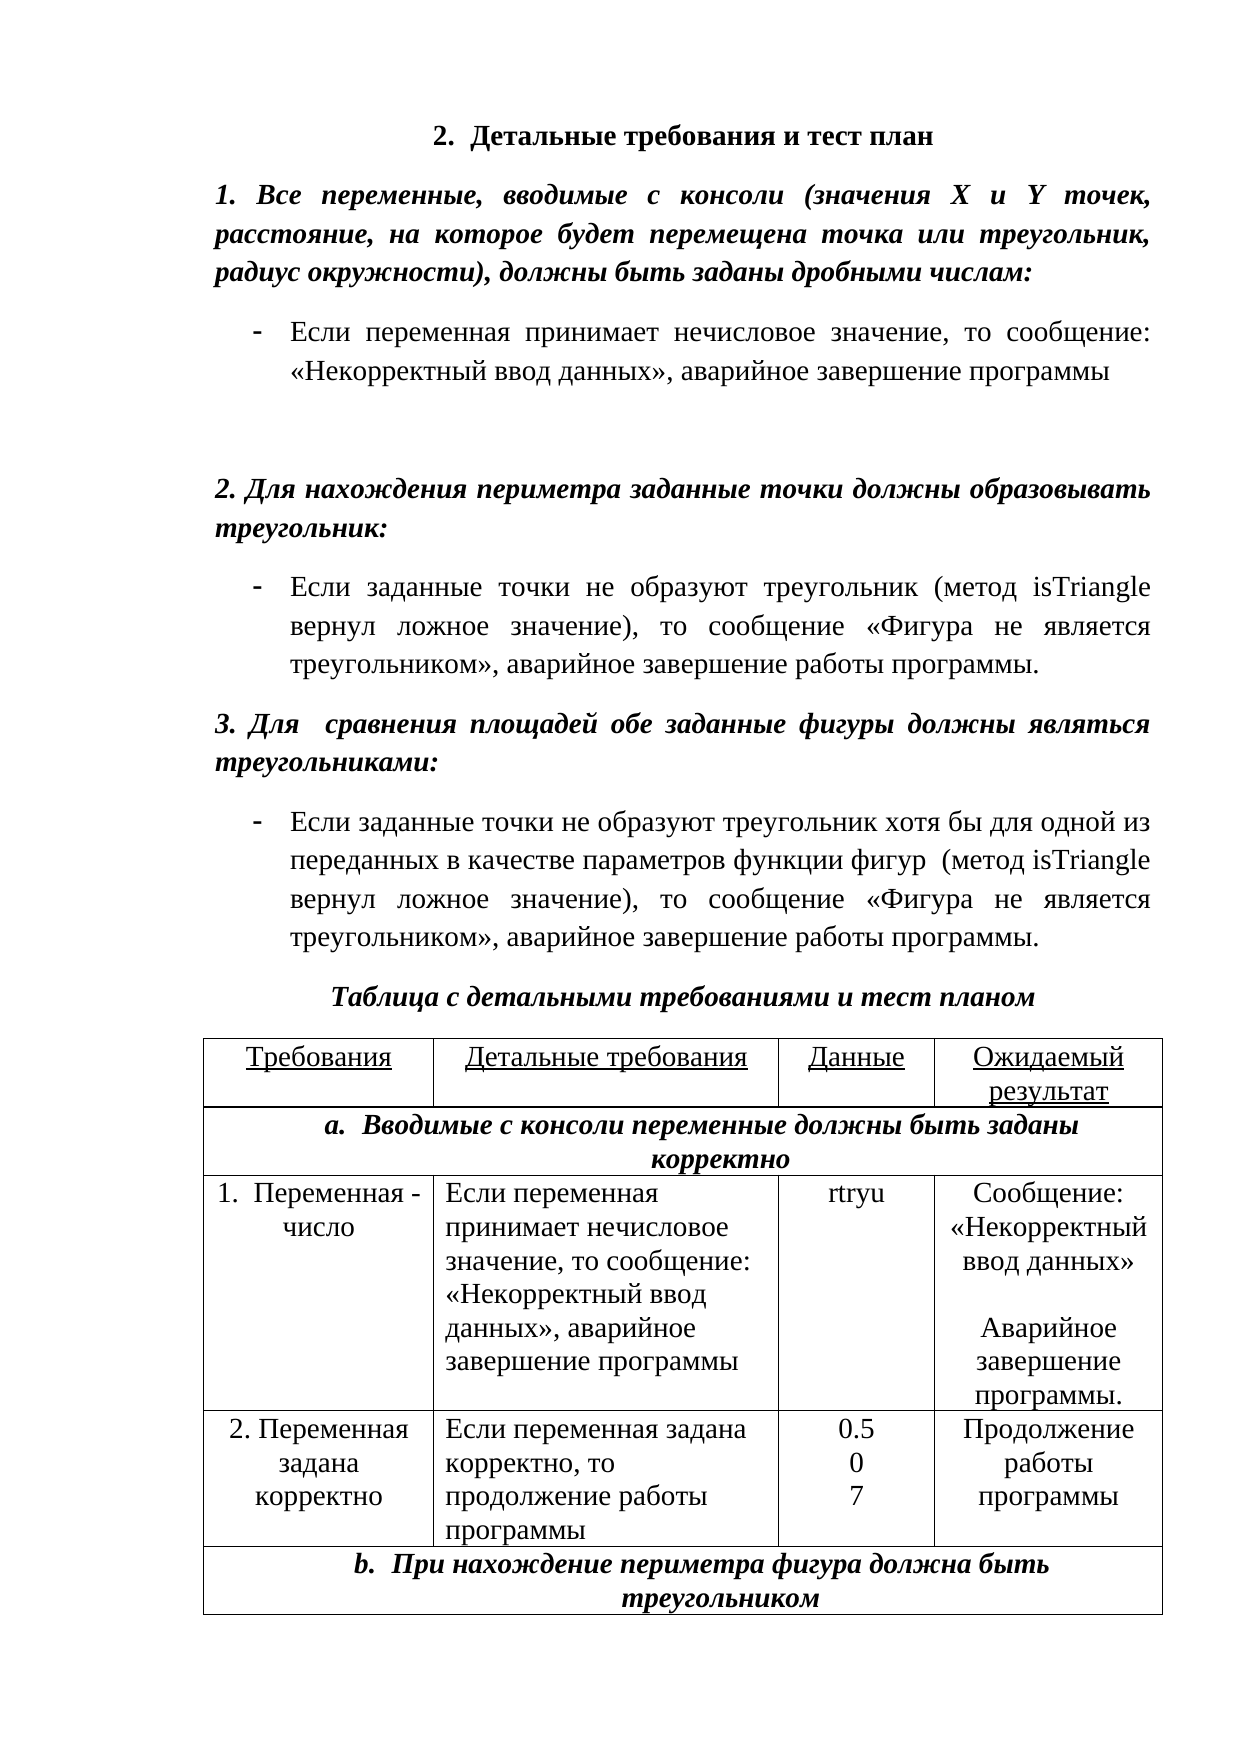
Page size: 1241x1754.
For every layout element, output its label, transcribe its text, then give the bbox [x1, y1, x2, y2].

table_header Требования [204, 1039, 433, 1106]
table_cell Сообщение: «Некорректный ввод данных» Аварийное завершение программы. [935, 1176, 1162, 1410]
text 3. Для сравнения площадей обе заданные фигуры должны являться треугольниками: [215, 706, 1152, 778]
table_cell Продолжение работы программы [935, 1411, 1162, 1546]
table_cell Если переменная задана корректно, то продолжение работы программы [434, 1411, 778, 1546]
text 2. Для нахождения периметра заданные точки должны образовывать треугольник: [215, 471, 1152, 543]
table_cell 0.5 0 7 [779, 1411, 934, 1546]
list Если переменная принимает нечисловое значение, то сообщение: «Некорректный ввод данных», аварийное завершение программы [252, 314, 1152, 386]
table_cell 2. Переменная задана корректно [204, 1411, 433, 1546]
text Таблица с детальными требованиями и тест планом [215, 979, 1152, 1012]
table_cell Если переменная принимает нечисловое значение, то сообщение: «Некорректный ввод данных», аварийное завершение программы [434, 1176, 778, 1410]
list Если заданные точки не образуют треугольник хотя бы для одной из переданных в качестве параметров функции фигур (метод isTriangle вернул ложное значение), то сообщение «Фигура не является треугольником», аварийное завершение работы программы. [252, 804, 1152, 953]
list Если заданные точки не образуют треугольник (метод isTriangle вернул ложное значение), то сообщение «Фигура не является треугольником», аварийное завершение работы программы. [252, 569, 1152, 680]
text 1. Все переменные, вводимые с консоли (значения Х и Y точек, расстояние, на которое будет перемещена точка или треугольник, радиус окружности), должны быть заданы дробными числам: [215, 177, 1152, 288]
table_header Ожидаемый результат [935, 1039, 1162, 1106]
table_header Данные [779, 1039, 934, 1106]
table_header Детальные требования [434, 1039, 778, 1106]
table_cell 1. Переменная - число [204, 1176, 433, 1410]
table_cell rtryu [779, 1176, 934, 1410]
list Детальные требования и тест план [215, 118, 1152, 152]
table_cell При нахождение периметра фигура должна быть треугольником [204, 1547, 1162, 1614]
table_cell Вводимые с консоли переменные должны быть заданы корректно [204, 1108, 1162, 1174]
